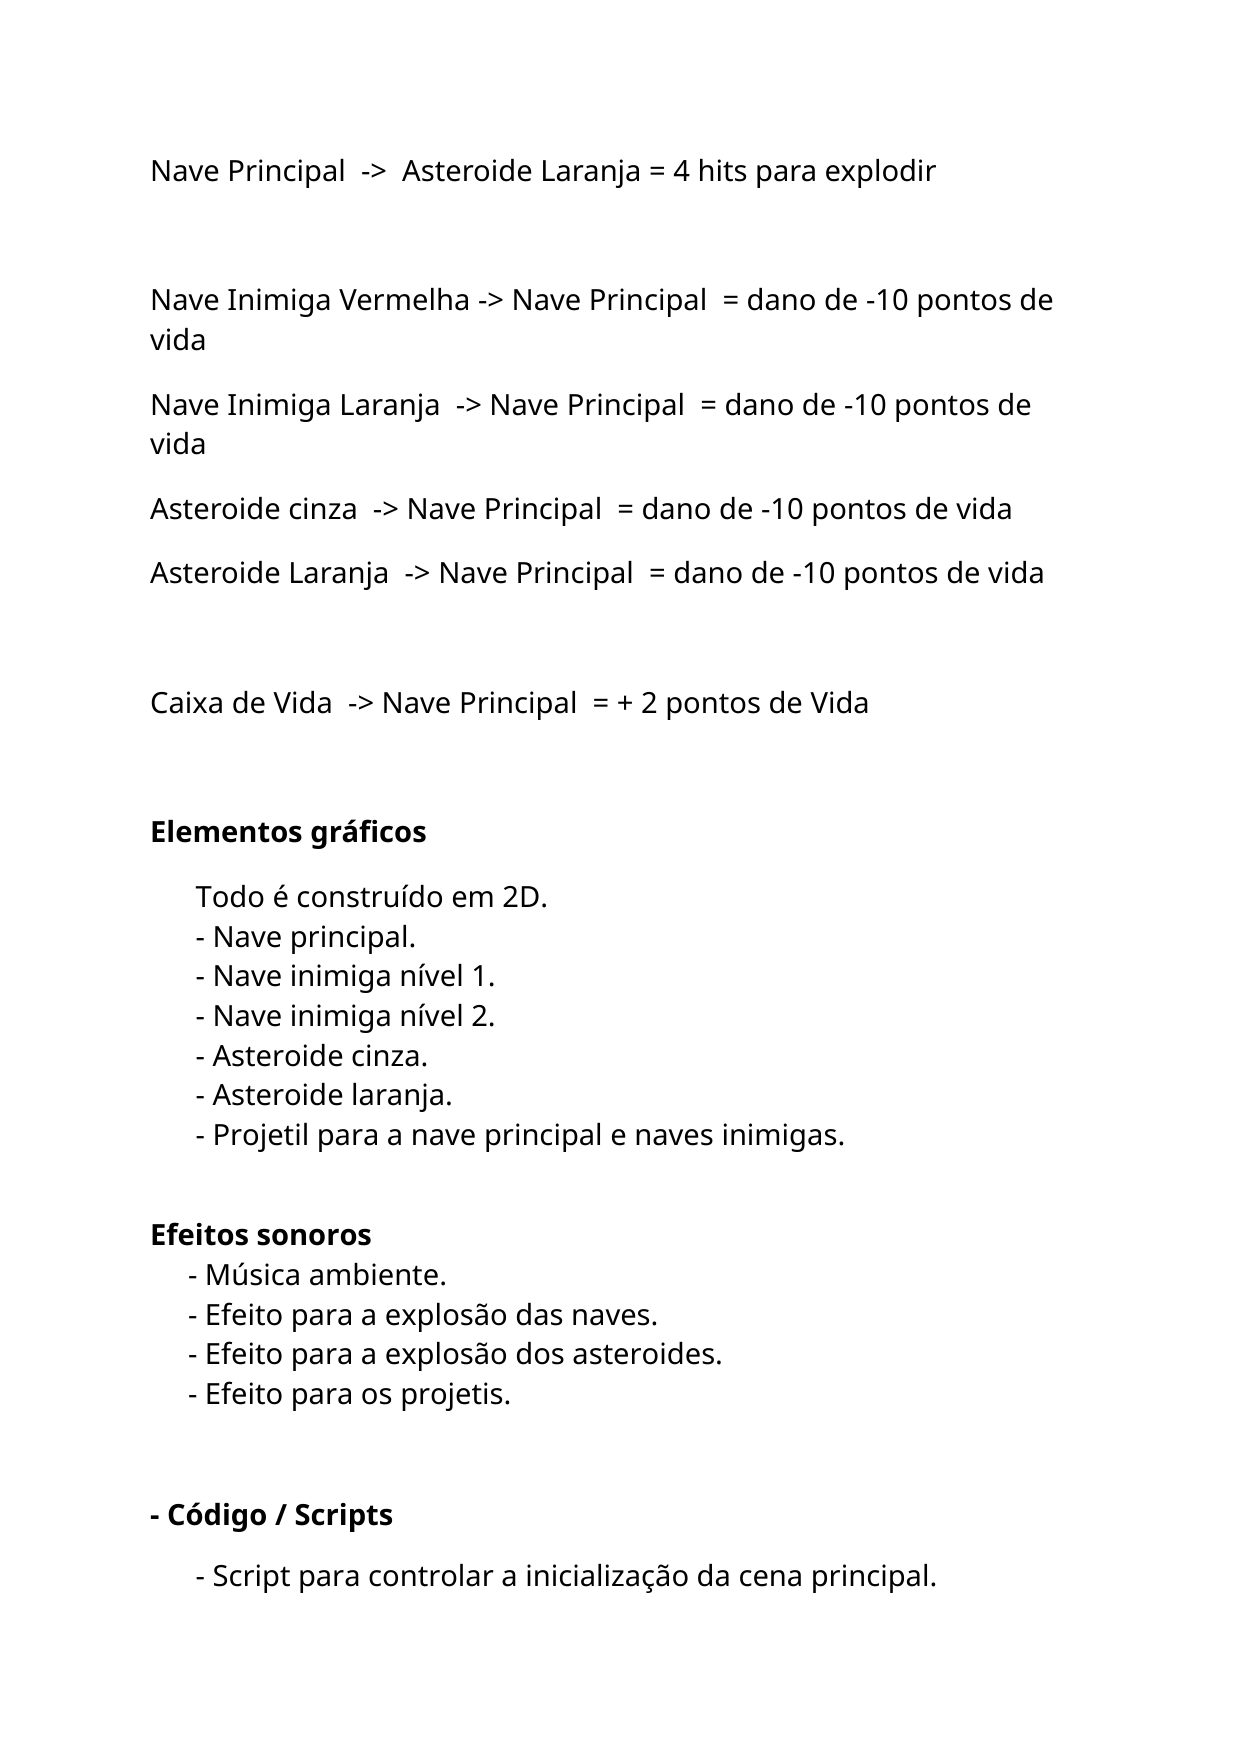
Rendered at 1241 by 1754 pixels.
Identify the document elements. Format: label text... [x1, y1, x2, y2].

text Efeitos sonoros [150, 1214, 1090, 1254]
text - Nave principal. [150, 916, 1090, 956]
text Nave Inimiga Vermelha -> Nave Principal = dano de -10 pontos de vida [150, 279, 1090, 359]
text - Código / Scripts [150, 1494, 1090, 1534]
text Nave Principal -> Asteroide Laranja = 4 hits para explodir [150, 150, 1090, 190]
text Todo é construído em 2D. [150, 876, 1090, 916]
text Elementos gráficos [150, 812, 1090, 851]
text Asteroide Laranja -> Nave Principal = dano de -10 pontos de vida [150, 553, 1090, 592]
text - Asteroide cinza. [150, 1035, 1090, 1075]
text - Projetil para a nave principal e naves inimigas. [150, 1114, 1090, 1154]
text Caixa de Vida -> Nave Principal = + 2 pontos de Vida [150, 682, 1090, 722]
text - Script para controlar a inicialização da cena principal. [150, 1555, 1090, 1594]
text Nave Inimiga Laranja -> Nave Principal = dano de -10 pontos de vida [150, 384, 1090, 463]
text - Nave inimiga nível 1. [150, 956, 1090, 995]
text - Asteroide laranja. [150, 1075, 1090, 1114]
text - Efeito para os projetis. [150, 1373, 1090, 1413]
text Asteroide cinza -> Nave Principal = dano de -10 pontos de vida [150, 488, 1090, 528]
text - Música ambiente. [150, 1254, 1090, 1294]
text - Nave inimiga nível 2. [150, 995, 1090, 1035]
text - Efeito para a explosão dos asteroides. [150, 1334, 1090, 1373]
text - Efeito para a explosão das naves. [150, 1294, 1090, 1334]
